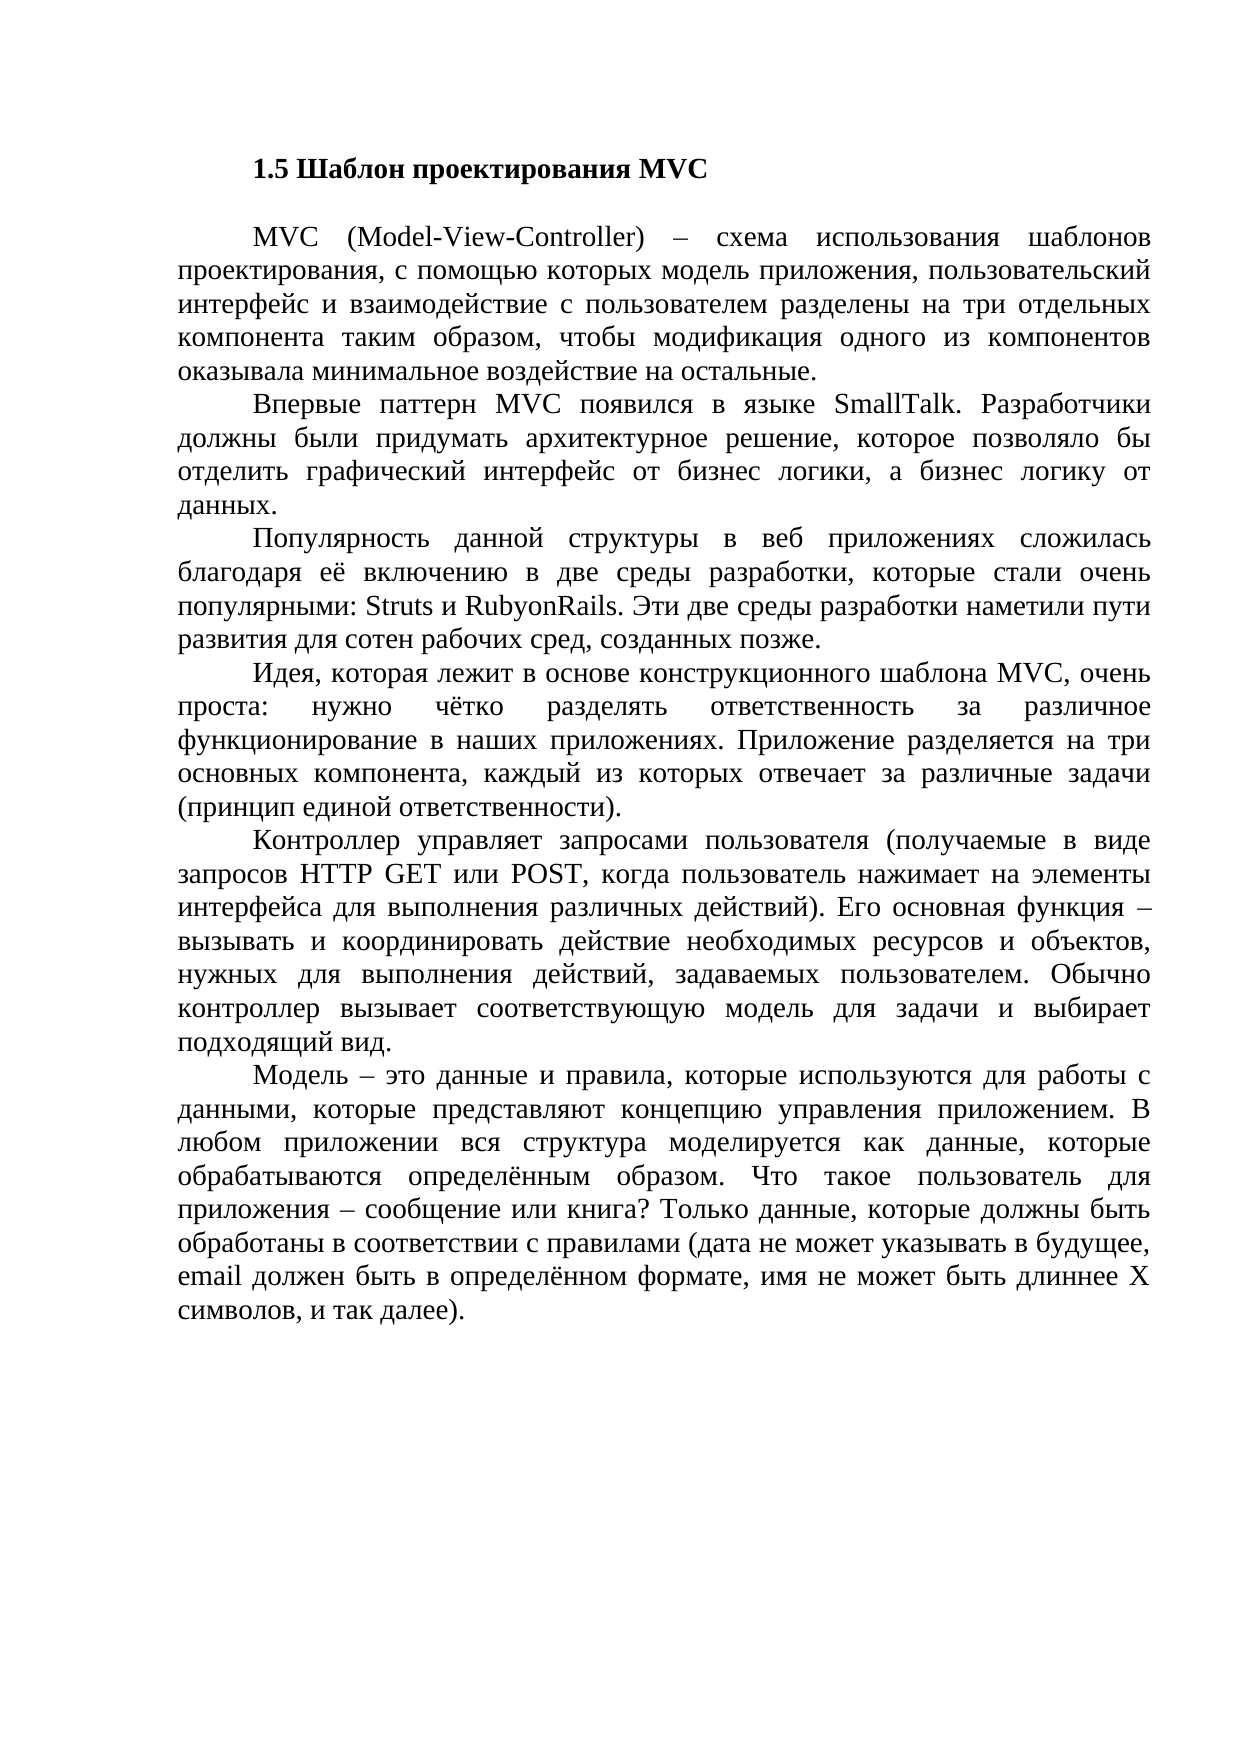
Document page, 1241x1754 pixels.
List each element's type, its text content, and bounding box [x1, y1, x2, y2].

text MVC (Model-View-Controller) – схема использования шаблонов проектирования, с помощью которых модель приложения, пользовательский интерфейс и взаимодействие с пользователем разделены на три отдельных компонента таким образом, чтобы модификация одного из компонентов оказывала минимальное воздействие на остальные. [177, 219, 1152, 386]
text 1.5 Шаблон проектирования MVC [177, 152, 1152, 185]
text Контроллер управляет запросами пользователя (получаемые в виде запросов HTTP GET или POST, когда пользователь нажимает на элементы интерфейса для выполнения различных действий). Его основная функция – вызывать и координировать действие необходимых ресурсов и объектов, нужных для выполнения действий, задаваемых пользователем. Обычно контроллер вызывает соответствующую модель для задачи и выбирает подходящий вид. [177, 822, 1152, 1057]
text Популярность данной структуры в веб приложениях сложилась благодаря её включению в две среды разработки, которые стали очень популярными: Struts и RubyonRails. Эти две среды разработки наметили пути развития для сотен рабочих сред, созданных позже. [177, 521, 1152, 655]
text Впервые паттерн MVC появился в языке SmallTalk. Разработчики должны были придумать архитектурное решение, которое позволяло бы отделить графический интерфейс от бизнес логики, а бизнес логику от данных. [177, 386, 1152, 521]
text Идея, которая лежит в основе конструкционного шаблона MVC, очень проста: нужно чётко разделять ответственность за различное функционирование в наших приложениях. Приложение разделяется на три основных компонента, каждый из которых отвечает за различные задачи (принцип единой ответственности). [177, 655, 1152, 822]
text Модель – это данные и правила, которые используются для работы с данными, которые представляют концепцию управления приложением. В любом приложении вся структура моделируется как данные, которые обрабатываются определённым образом. Что такое пользователь для приложения – сообщение или книга? Только данные, которые должны быть обработаны в соответствии с правилами (дата не может указывать в будущее, email должен быть в определённом формате, имя не может быть длиннее Х символов, и так далее). [177, 1057, 1152, 1326]
